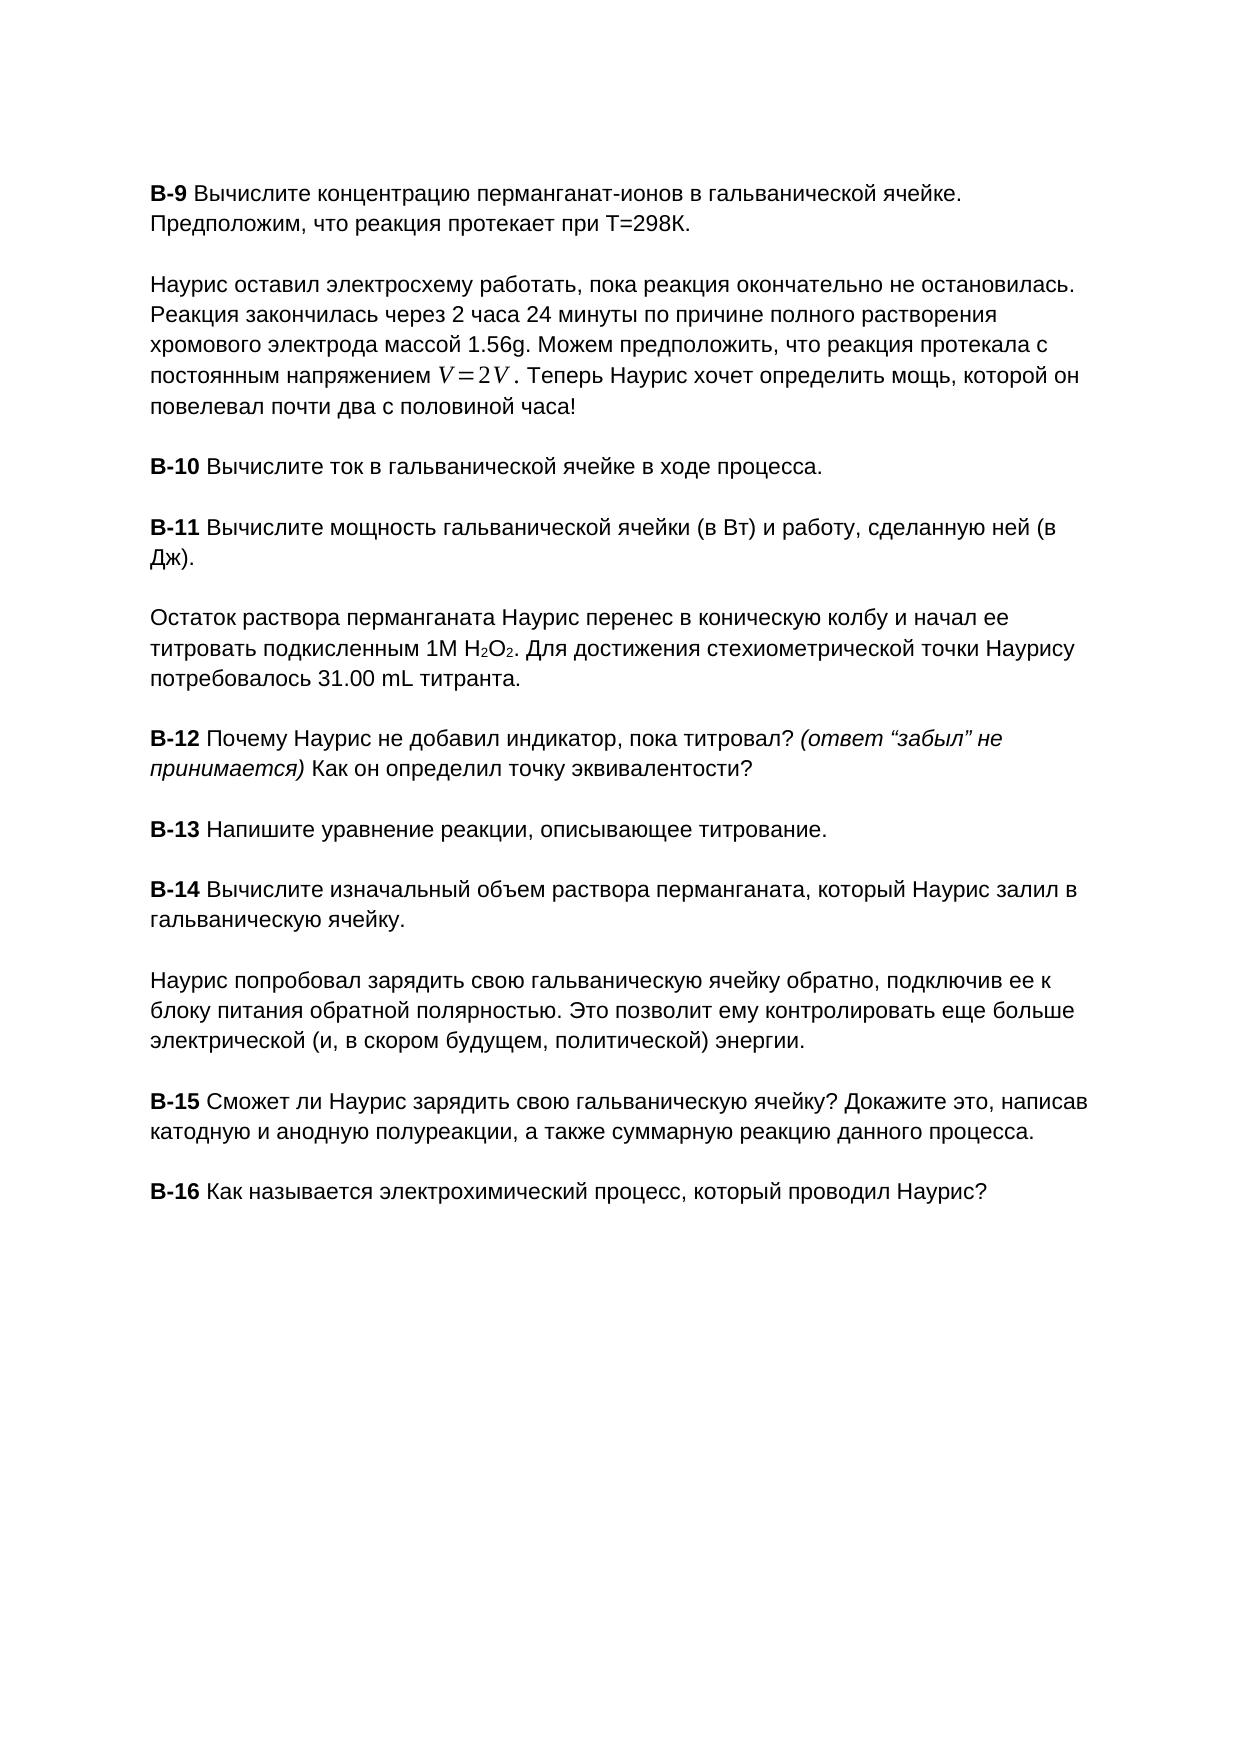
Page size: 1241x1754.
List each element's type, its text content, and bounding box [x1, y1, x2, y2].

text B-15 Сможет ли Наурис зарядить свою гальваническую ячейку? Докажите это, написав катодную и анодную полуреакции, а также суммарную реакцию данного процесса. [150, 1088, 1090, 1144]
text Наурис попробовал зарядить свою гальваническую ячейку обратно, подключив ее к блоку питания обратной полярностью. Это позволит ему контролировать еще больше электрической (и, в скором будущем, политической) энергии. [150, 967, 1090, 1054]
text B-10 Вычислите ток в гальванической ячейке в ходе процесса. [150, 453, 1090, 480]
text B-14 Вычислите изначальный объем раствора перманганата, который Наурис залил в гальваническую ячейку. [150, 876, 1090, 933]
text B-9 Вычислите концентрацию перманганат-ионов в гальванической ячейке. Предположим, что реакция протекает при Т=298К. [150, 180, 1090, 237]
text Остаток раствора перманганата Наурис перенес в коническую колбу и начал ее титровать подкисленным 1M H2O2. Для достижения стехиометрической точки Наурису потребовалось 31.00 mL титранта. [150, 604, 1090, 691]
text Наурис оставил электросхему работать, пока реакция окончательно не остановилась. Реакция закончилась через 2 часа 24 минуты по причине полного растворения хромового электрода массой 1.56g. Можем предположить, что реакция протекала с постоянным напряжением Теперь Наурис хочет определить мощь, которой он повелевал почти два с половиной часа! [150, 271, 1090, 419]
text B-16 Как называется электрохимический процесс, который проводил Наурис? [150, 1178, 1090, 1205]
text B-13 Напишите уравнение реакции, описывающее титрование. [150, 816, 1090, 842]
text B-11 Вычислите мощность гальванической ячейки (в Вт) и работу, сделанную ней (в Дж). [150, 514, 1090, 570]
text B-12 Почему Наурис не добавил индикатор, пока титровал? (ответ “забыл” не принимается) Как он определил точку эквивалентости? [150, 725, 1090, 782]
